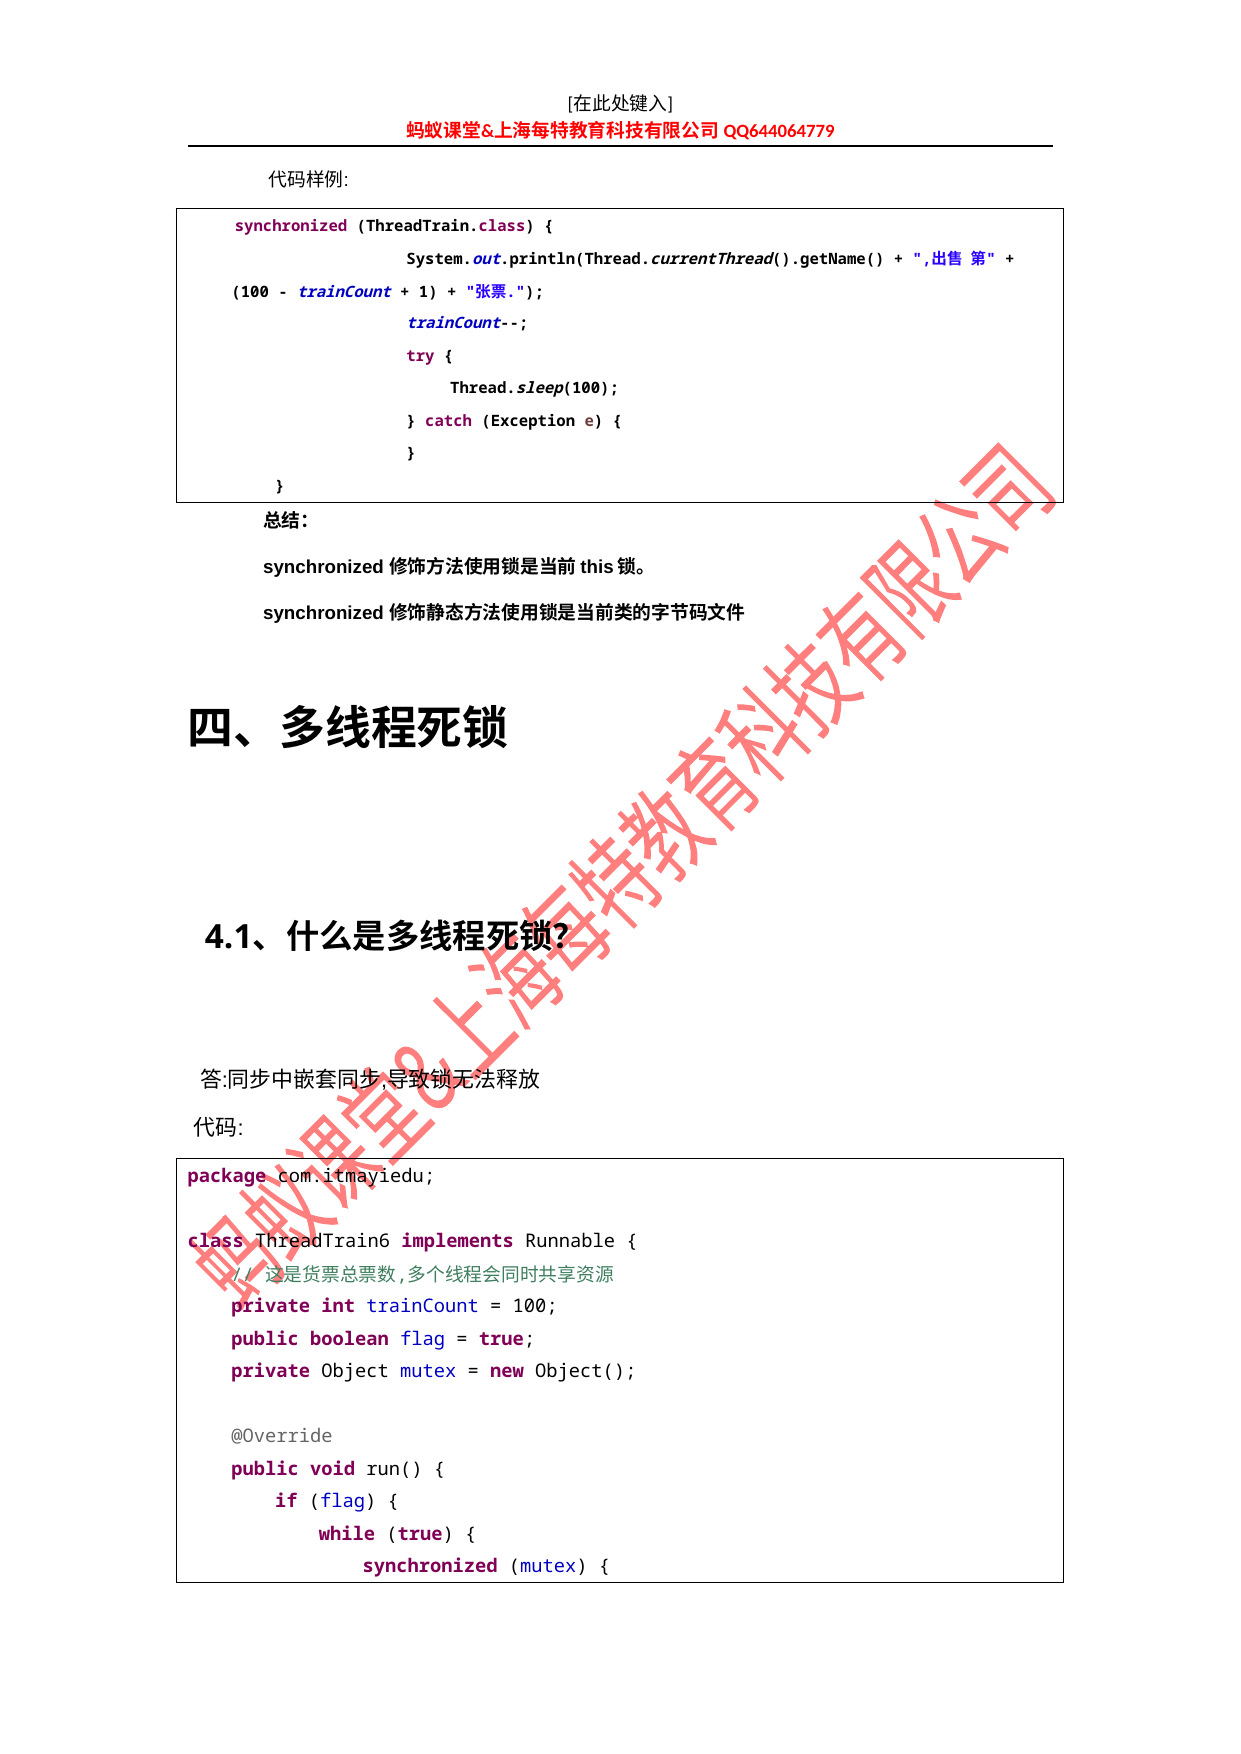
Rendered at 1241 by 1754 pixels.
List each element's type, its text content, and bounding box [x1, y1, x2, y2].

text 代码: [187, 1110, 1053, 1142]
text 代码样例: [187, 162, 1053, 194]
table_header synchronized (ThreadTrain.class) { System.out.println(Thread.currentThread().getName() + ",出售 第" + (100 - trainCount + 1) + "张票."); trainCount--; try { Thread.sleep(100); } catch (Exception e) { } } [177, 209, 1063, 502]
text synchronized 修饰静态方法使用锁是当前类的字节码文件 [187, 595, 1053, 627]
subtitle 四、多线程死锁 [187, 676, 1053, 774]
text synchronized 修饰方法使用锁是当前this锁。 [187, 549, 1053, 581]
subtitle 4.1、什么是多线程死锁？ [187, 902, 1053, 967]
text 总结： [187, 503, 1053, 535]
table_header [177, 1159, 1063, 1582]
text 答:同步中嵌套同步,导致锁无法释放 [187, 1061, 1053, 1094]
